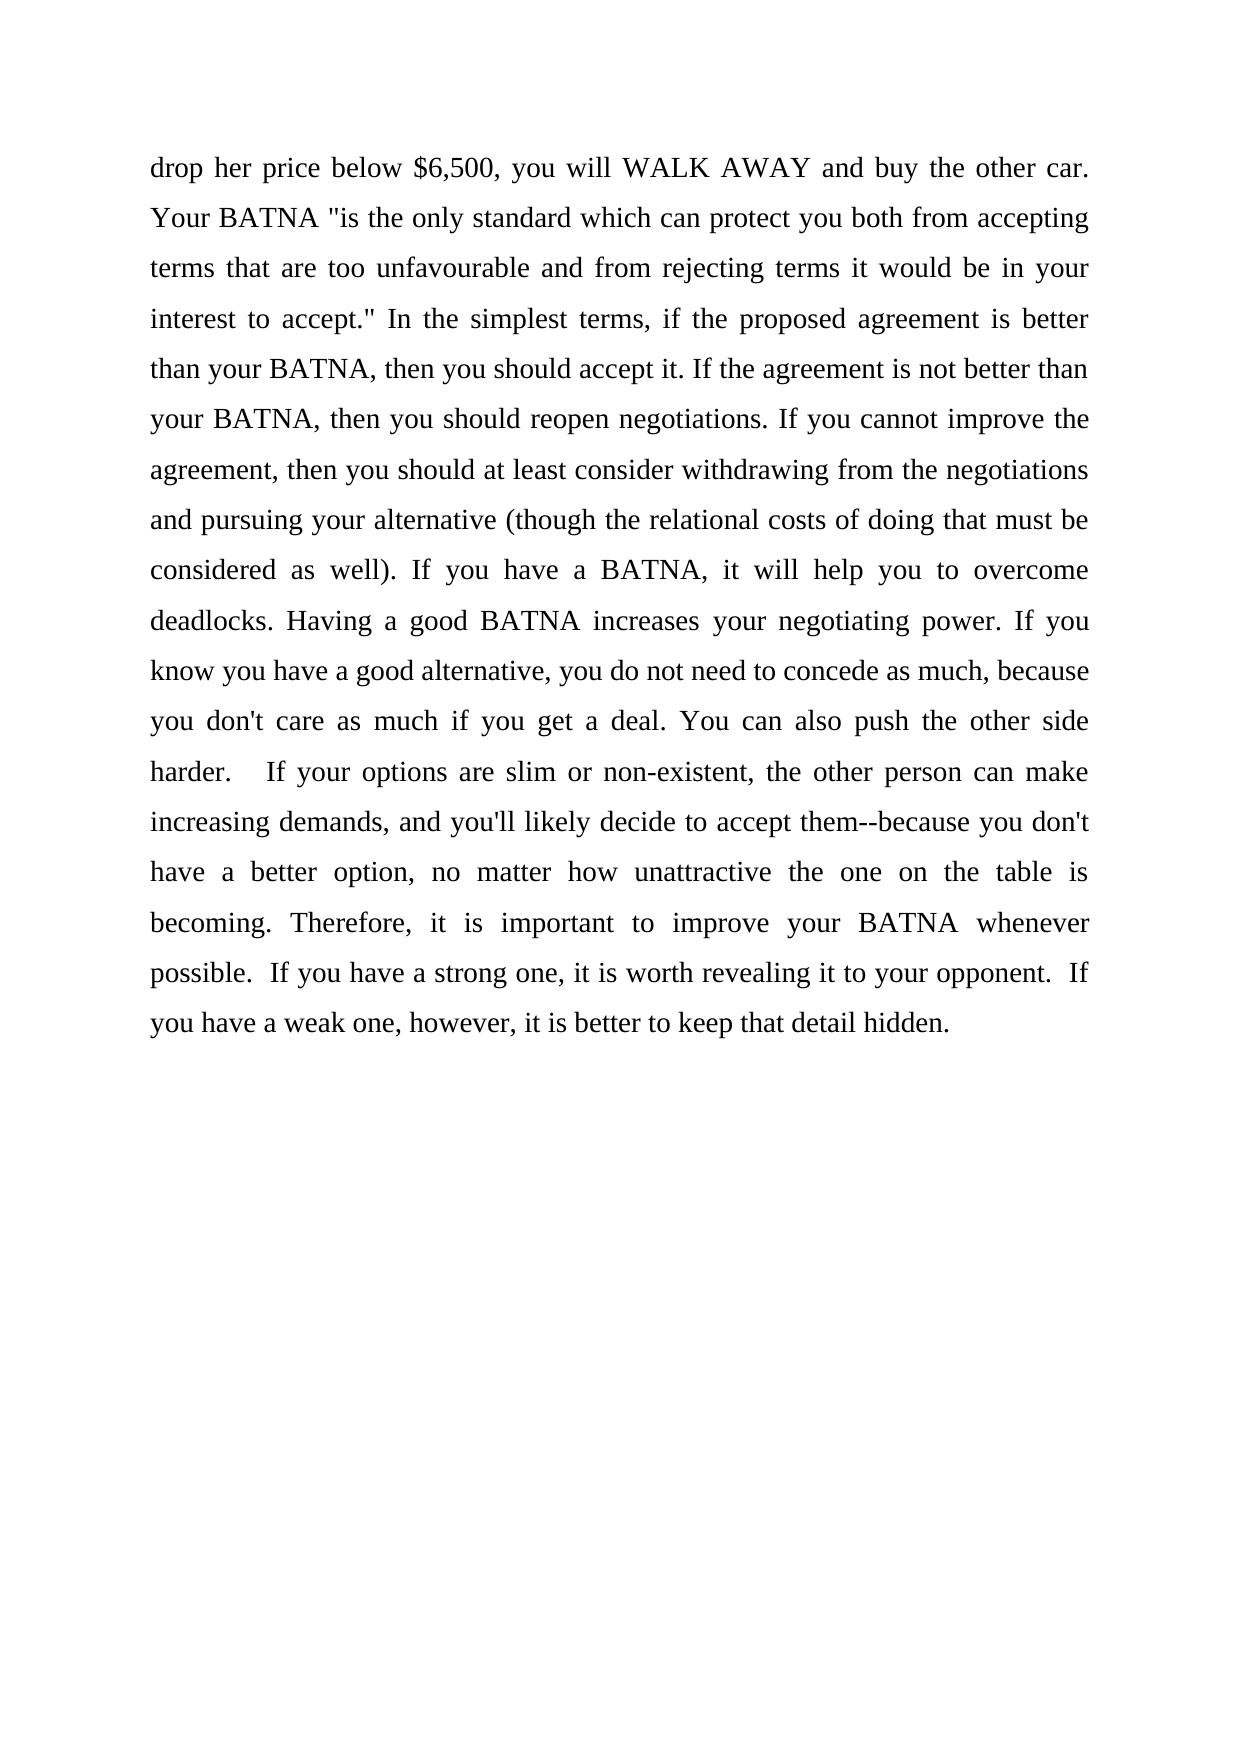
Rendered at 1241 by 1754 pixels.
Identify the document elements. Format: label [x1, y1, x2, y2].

text [150, 150, 1090, 1039]
